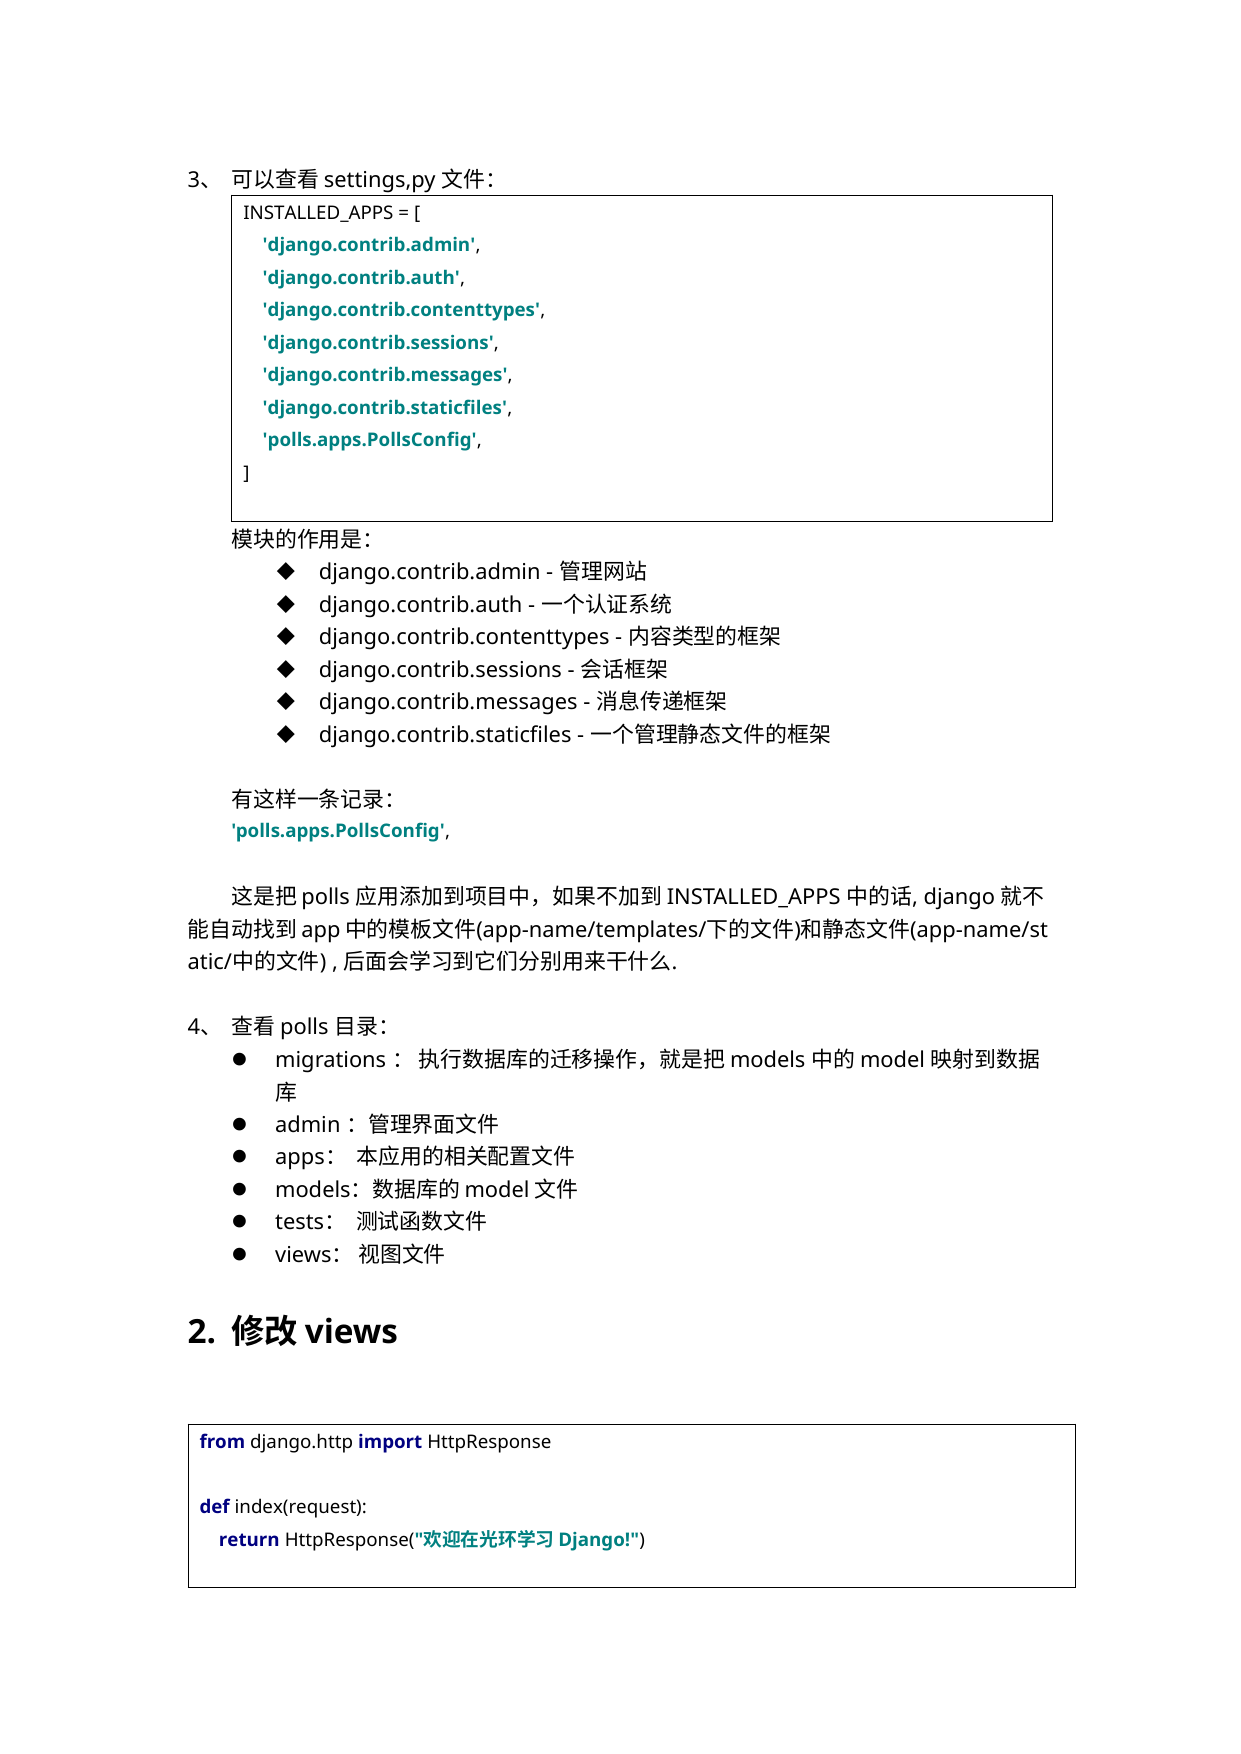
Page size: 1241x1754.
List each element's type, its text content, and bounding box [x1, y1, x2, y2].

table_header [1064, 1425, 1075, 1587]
list migrations ： 执行数据库的迁移操作，就是把 models 中的 model 映射到数据库 [231, 1042, 1053, 1107]
text 这是把polls 应用添加到项目中，如果不加到 INSTALLED_APPS 中的话, django 就不能自动找到app中的模板文件(app-name/templates/下的文件)和静态文件(app-name/static/中的文件) , 后面会学习到它们分别用来干什么. [187, 879, 1053, 977]
list django.contrib.contenttypes - 内容类型的框架 [275, 619, 1053, 652]
list 模块的作用是： [231, 522, 1053, 554]
list models：数据库的model文件 [231, 1172, 1053, 1204]
list django.contrib.staticfiles - 一个管理静态文件的框架 [275, 717, 1053, 749]
list 可以查看 settings,py 文件： [187, 162, 1053, 194]
list 查看 polls 目录： [187, 1009, 1053, 1042]
table_header INSTALLED_APPS = [ 'django.contrib.admin', 'django.contrib.auth', 'django.contrib.contenttypes', 'django.contrib.sessions', 'django.contrib.messages', 'django.contrib.staticfiles', 'polls.apps.PollsConfig', ] [232, 196, 1052, 521]
list admin ：管理界面文件 [231, 1107, 1053, 1139]
list django.contrib.admin - 管理网站 [275, 554, 1053, 587]
subtitle 修改views [187, 1296, 1053, 1361]
list django.contrib.sessions - 会话框架 [275, 652, 1053, 684]
list tests： 测试函数文件 [231, 1204, 1053, 1237]
list django.contrib.auth - 一个认证系统 [275, 587, 1053, 619]
list 有这样一条记录： [231, 782, 1053, 814]
list 'polls.apps.PollsConfig', [231, 814, 1053, 879]
list apps： 本应用的相关配置文件 [231, 1139, 1053, 1172]
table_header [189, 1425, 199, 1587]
list django.contrib.messages - 消息传递框架 [275, 684, 1053, 717]
list views： 视图文件 [231, 1237, 1053, 1269]
